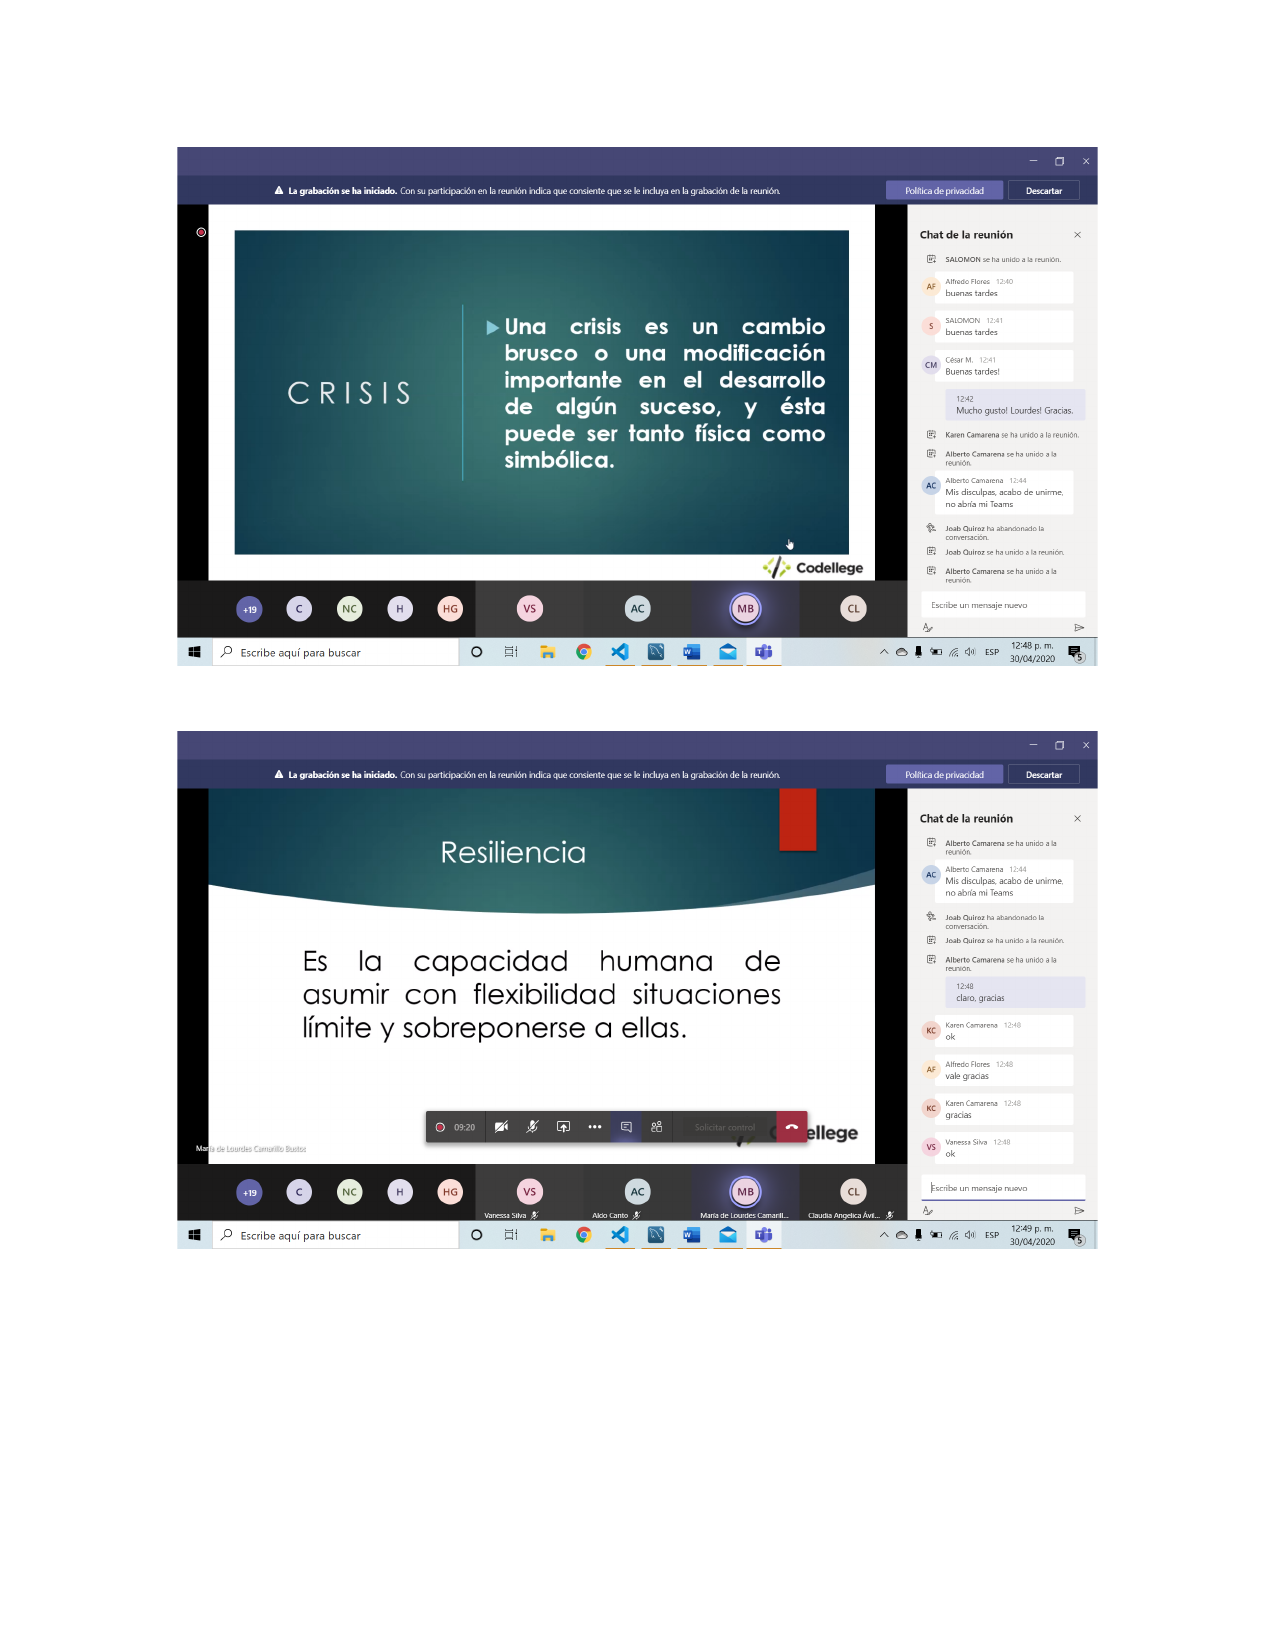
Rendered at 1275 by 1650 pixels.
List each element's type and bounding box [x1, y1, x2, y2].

picture [177, 147, 1098, 666]
picture [177, 731, 1098, 1249]
